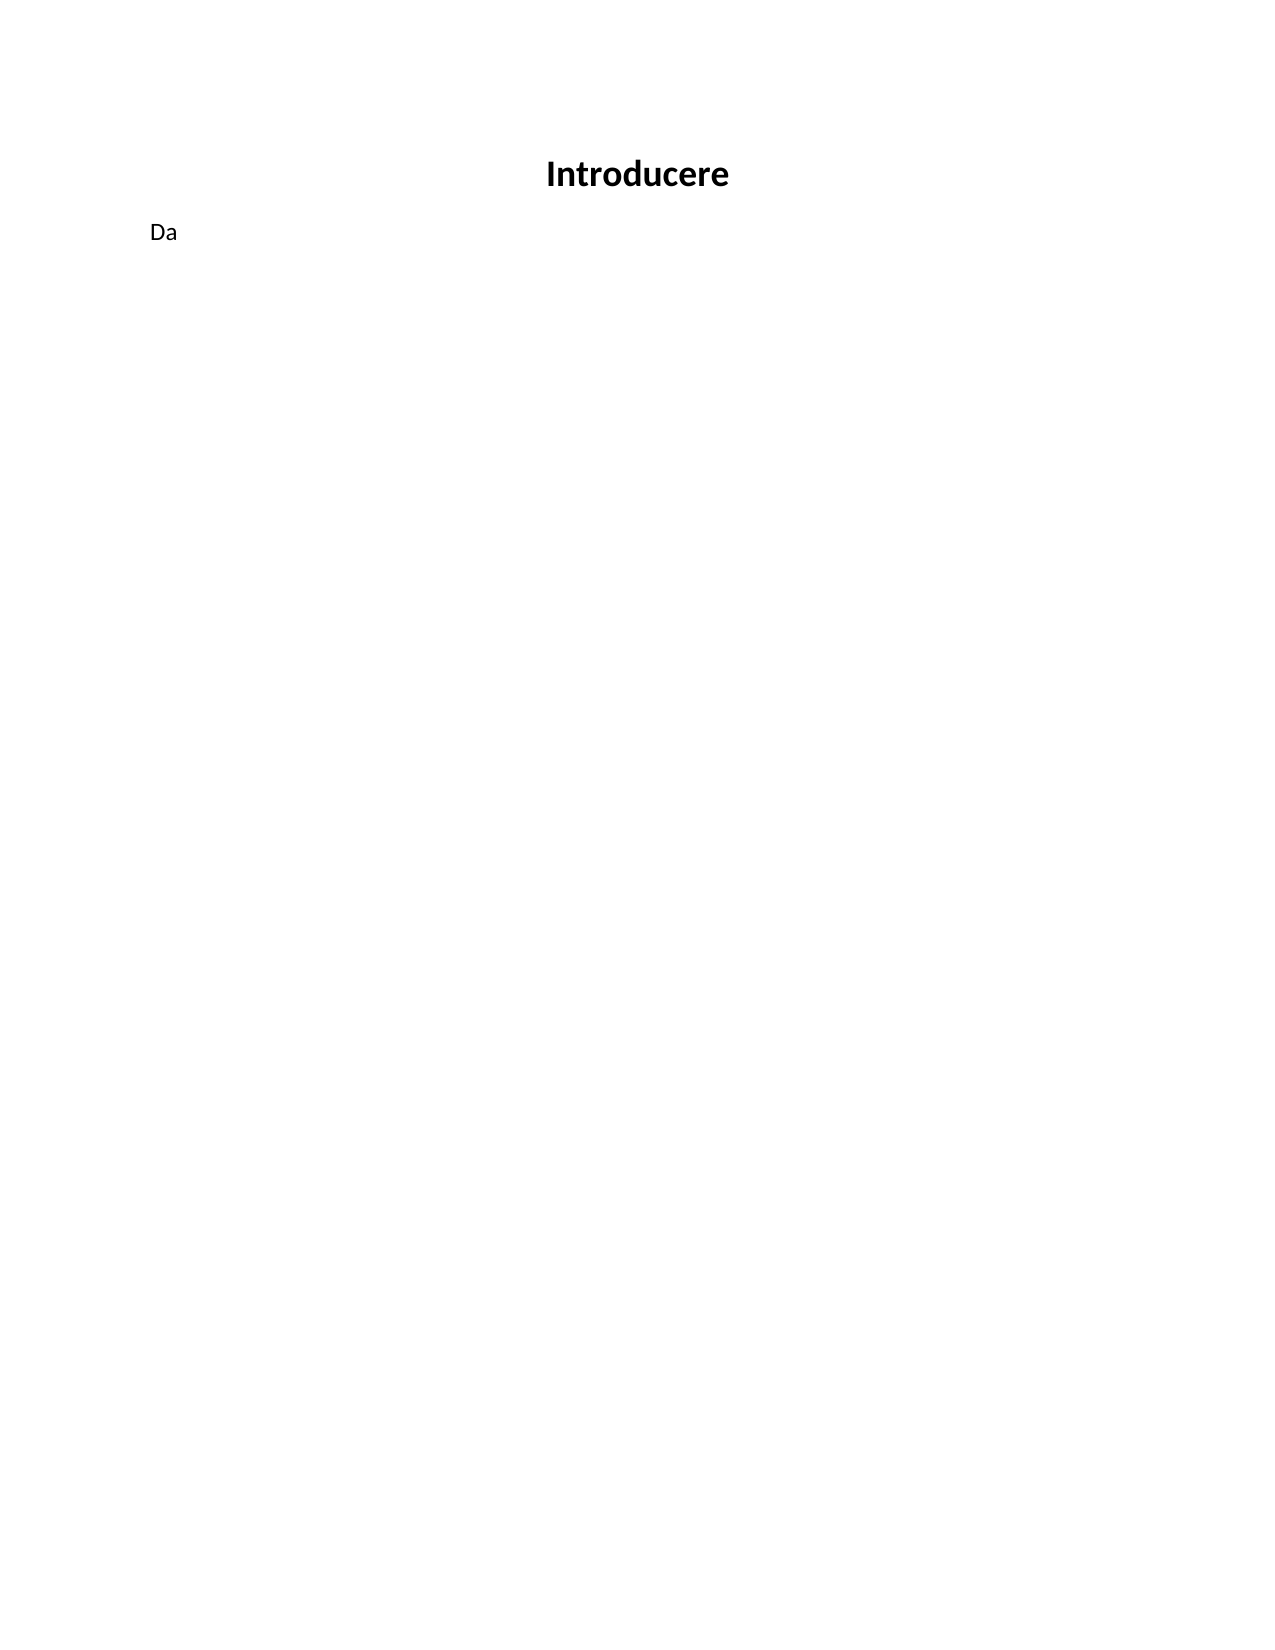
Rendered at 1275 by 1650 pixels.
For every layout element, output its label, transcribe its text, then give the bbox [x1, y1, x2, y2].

text Introducere [150, 150, 1125, 196]
text Da [150, 216, 1125, 247]
